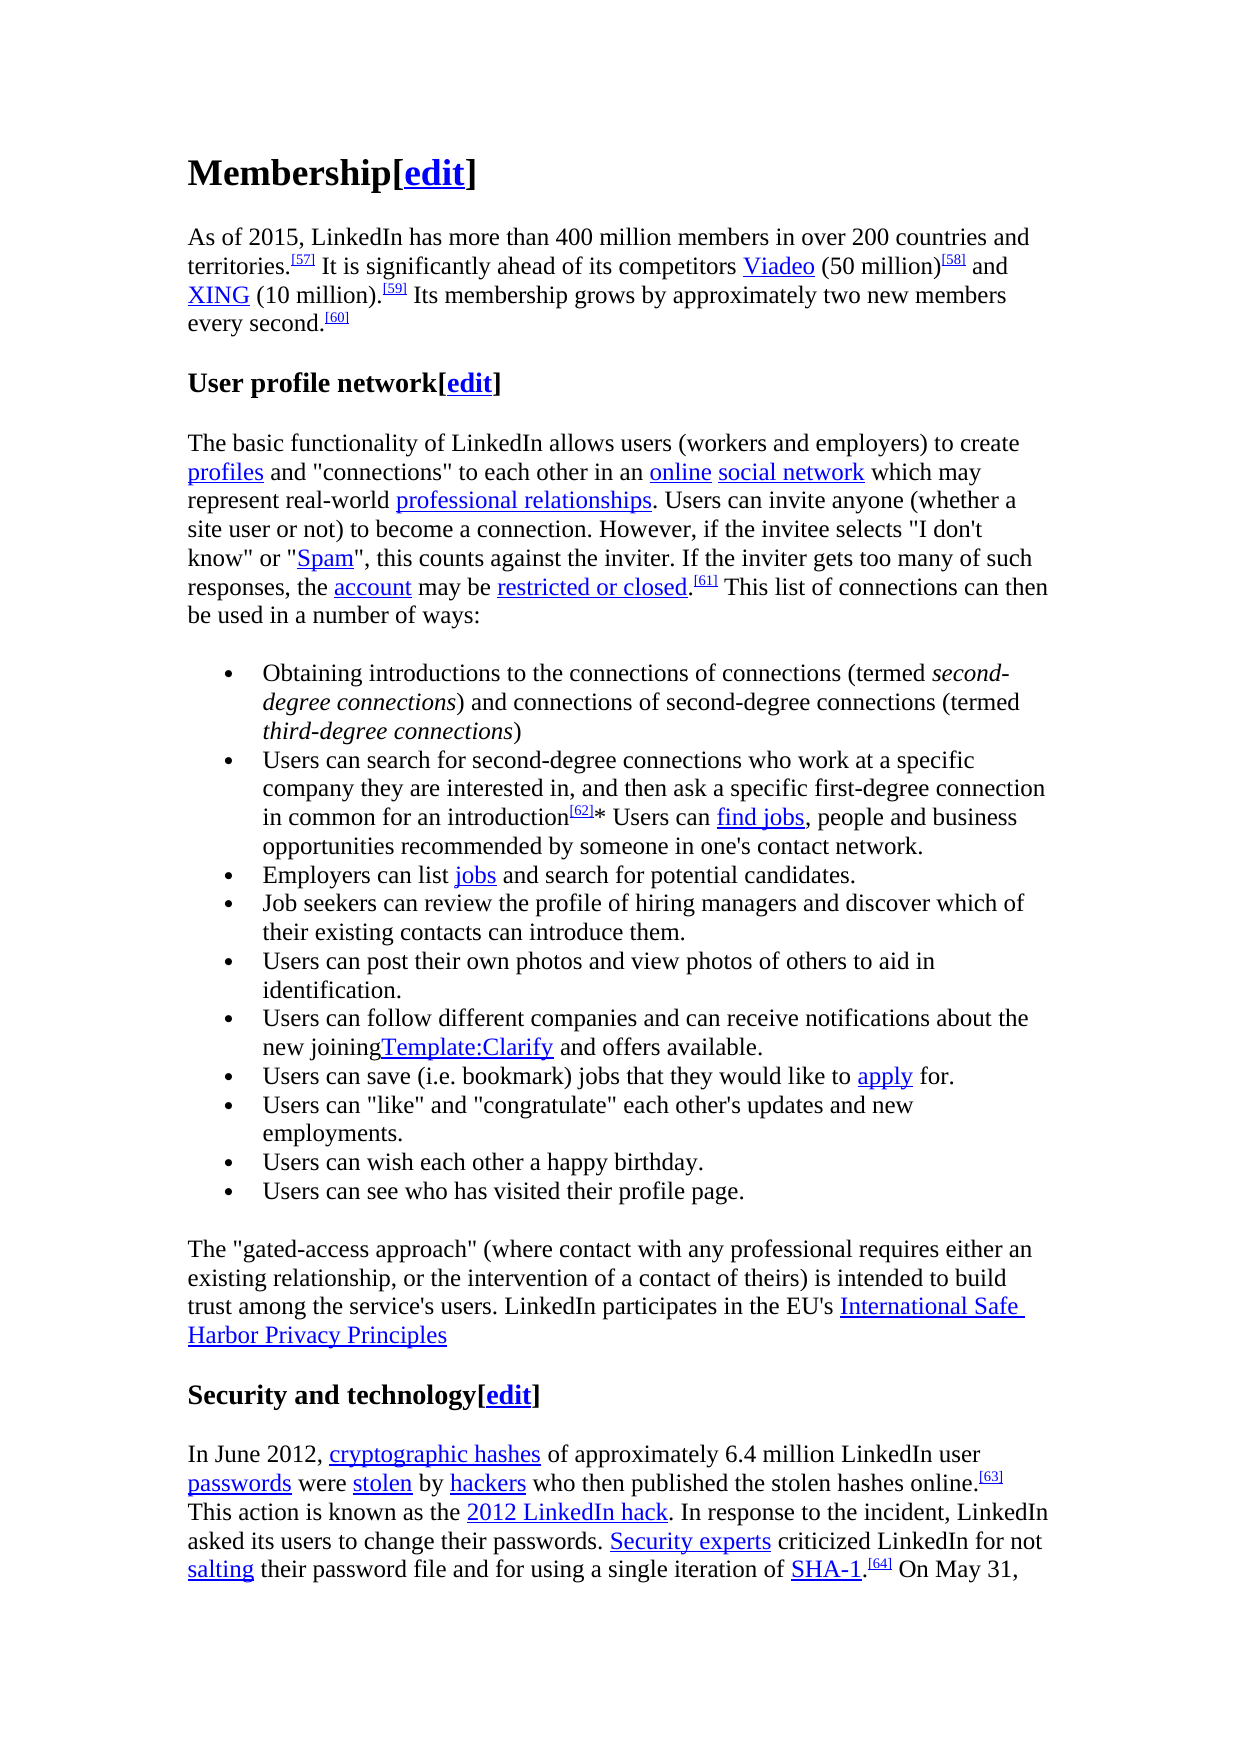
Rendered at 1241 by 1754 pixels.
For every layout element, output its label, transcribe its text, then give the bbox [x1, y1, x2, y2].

list Users can post their own photos and view photos of others to aid in identification. [225, 946, 1053, 1003]
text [187, 1439, 1053, 1583]
list Users can see who has visited their profile page. [225, 1176, 1053, 1205]
subtitle Membership[edit] [187, 150, 1053, 193]
text As of 2015, LinkedIn has more than 400 million members in over 200 countries and territories.[57] It is significantly ahead of its competitors Viadeo (50 million)[58] and XING (10 million).[59] Its membership grows by approximately two new members every second.[60] [187, 222, 1053, 337]
list Users can wish each other a happy birthday. [225, 1147, 1053, 1176]
text The basic functionality of LinkedIn allows users (workers and employers) to create profiles and "connections" to each other in an online social network which may represent real-world professional relationships. Users can invite anyone (whether a site user or not) to become a connection. However, if the invitee selects "I don't know" or "Spam", this counts against the inviter. If the inviter gets too many of such responses, the account may be restricted or closed.[61] This list of connections can then be used in a number of ways: [187, 428, 1053, 629]
text The "gated-access approach" (where contact with any professional requires either an existing relationship, or the intervention of a contact of theirs) is intended to build trust among the service's users. LinkedIn participates in the EU's International Safe Harbor Privacy Principles [187, 1234, 1053, 1349]
subtitle Security and technology[edit] [187, 1378, 1053, 1410]
list Users can follow different companies and can receive notifications about the new joiningTemplate:Clarify and offers available. [225, 1003, 1053, 1061]
list Obtaining introductions to the connections of connections (termed second-degree connections) and connections of second-degree connections (termed third-degree connections) [225, 658, 1053, 745]
list Users can save (i.e. bookmark) jobs that they would like to apply for. [225, 1061, 1053, 1090]
subtitle User profile network[edit] [187, 366, 1053, 399]
list Job seekers can review the profile of hiring managers and discover which of their existing contacts can introduce them. [225, 888, 1053, 946]
list Users can "like" and "congratulate" each other's updates and new employments. [225, 1090, 1053, 1147]
list Users can search for second-degree connections who work at a specific company they are interested in, and then ask a specific first-degree connection in common for an introduction[62]* Users can find jobs, people and business opportunities recommended by someone in one's contact network. [225, 745, 1053, 860]
list Employers can list jobs and search for potential candidates. [225, 860, 1053, 888]
